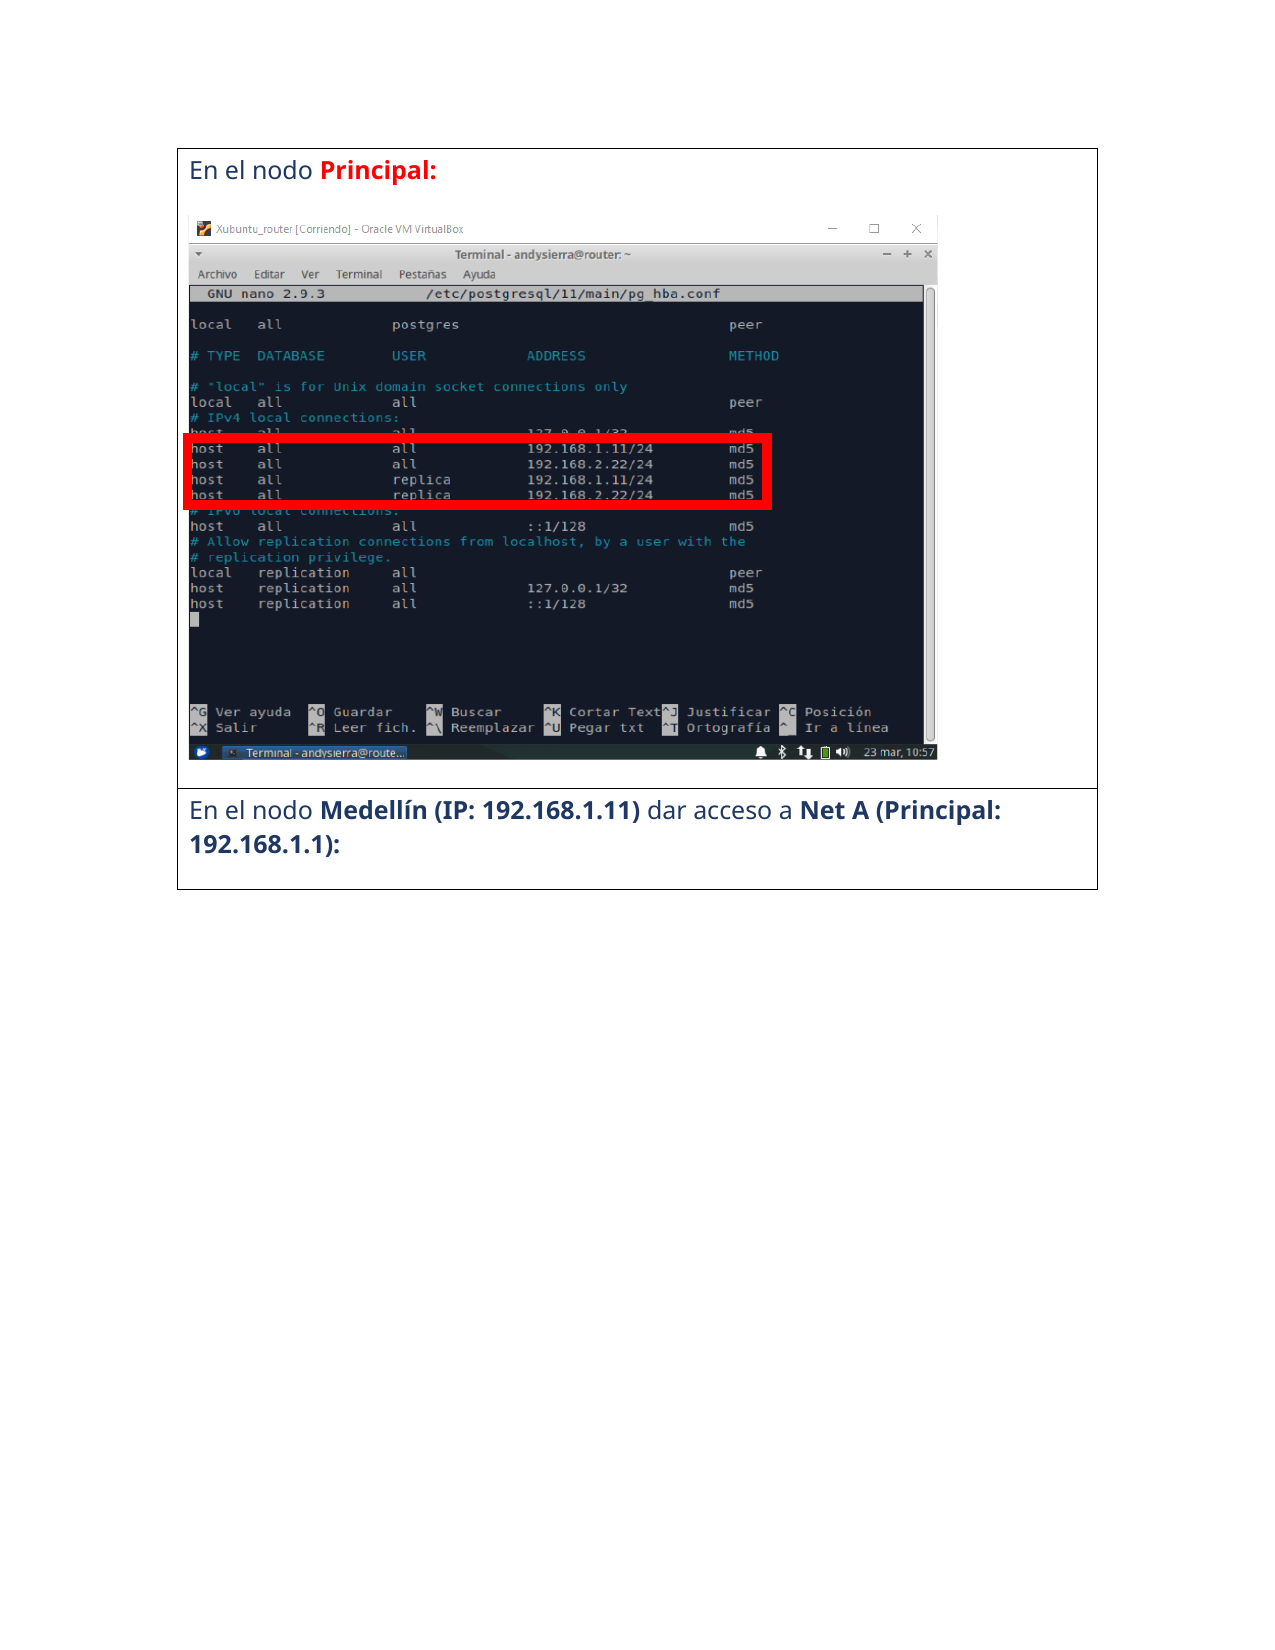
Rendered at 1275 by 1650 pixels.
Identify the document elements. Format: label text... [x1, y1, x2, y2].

picture [188, 215, 938, 760]
table_header En el nodo Principal: [178, 149, 1097, 788]
picture [192, 443, 762, 500]
table_cell En el nodo Medellín (IP: 192.168.1.11) dar acceso a Net A (Principal: 192.168.1.1): [178, 789, 1097, 889]
